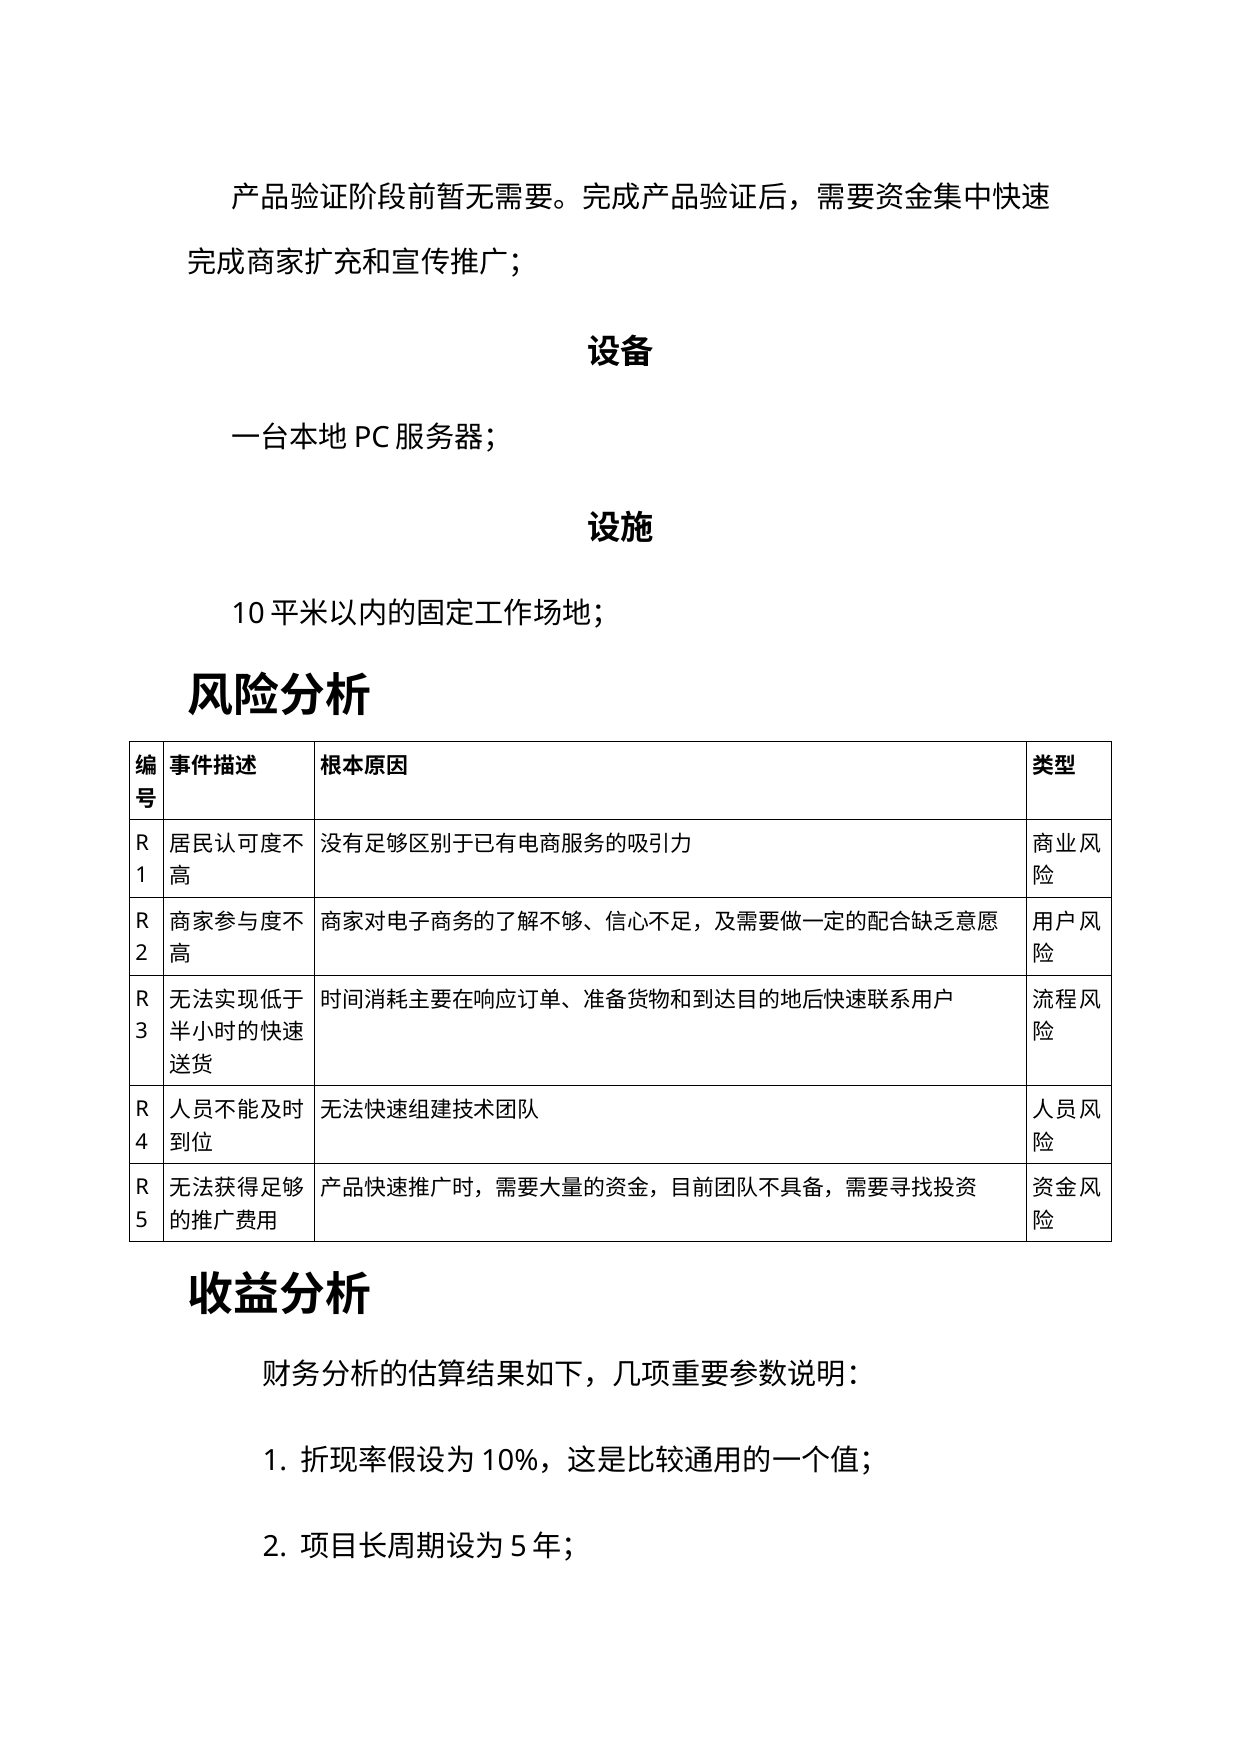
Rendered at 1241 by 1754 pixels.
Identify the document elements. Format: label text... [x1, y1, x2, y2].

table_cell 流程风险 [1027, 976, 1111, 1085]
table_header 类型 [1027, 742, 1111, 819]
table_cell 资金风险 [1027, 1164, 1111, 1241]
table_cell 产品快速推广时，需要大量的资金，目前团队不具备，需要寻找投资 [315, 1164, 1026, 1241]
text 10平米以内的固定工作场地； [187, 578, 1053, 643]
list 项目长周期设为5年； [262, 1512, 1053, 1577]
text 风险分析 [187, 643, 1053, 741]
text 一台本地PC服务器； [187, 403, 1053, 468]
table_cell 居民认可度不高 [164, 820, 314, 897]
table_cell R5 [130, 1164, 163, 1241]
subtitle 设施 [187, 493, 1053, 558]
table_cell 用户风险 [1027, 898, 1111, 974]
text 收益分析 [187, 1242, 1053, 1339]
subtitle 设备 [187, 317, 1053, 382]
table_header 编号 [130, 742, 163, 819]
table_cell R3 [130, 976, 163, 1085]
table_cell 商业风险 [1027, 820, 1111, 897]
table_cell 无法获得足够的推广费用 [164, 1164, 314, 1241]
table_cell R4 [130, 1086, 163, 1163]
table_cell 没有足够区别于已有电商服务的吸引力 [315, 820, 1026, 897]
table_cell R1 [130, 820, 163, 897]
table_header 根本原因 [315, 742, 1026, 819]
table_cell 无法快速组建技术团队 [315, 1086, 1026, 1163]
table_cell R2 [130, 898, 163, 974]
table_cell 时间消耗主要在响应订单、准备货物和到达目的地后快速联系用户 [315, 976, 1026, 1085]
table_cell 商家参与度不高 [164, 898, 314, 974]
text 财务分析的估算结果如下，几项重要参数说明： [262, 1339, 1053, 1404]
table_cell 无法实现低于半小时的快速送货 [164, 976, 314, 1085]
table_header 事件描述 [164, 742, 314, 819]
table_cell 人员不能及时到位 [164, 1086, 314, 1163]
text 产品验证阶段前暂无需要。完成产品验证后，需要资金集中快速完成商家扩充和宣传推广； [187, 162, 1053, 292]
table_cell 商家对电子商务的了解不够、信心不足，及需要做一定的配合缺乏意愿 [315, 898, 1026, 974]
table_cell 人员风险 [1027, 1086, 1111, 1163]
list 折现率假设为10%，这是比较通用的一个值； [262, 1425, 1053, 1490]
